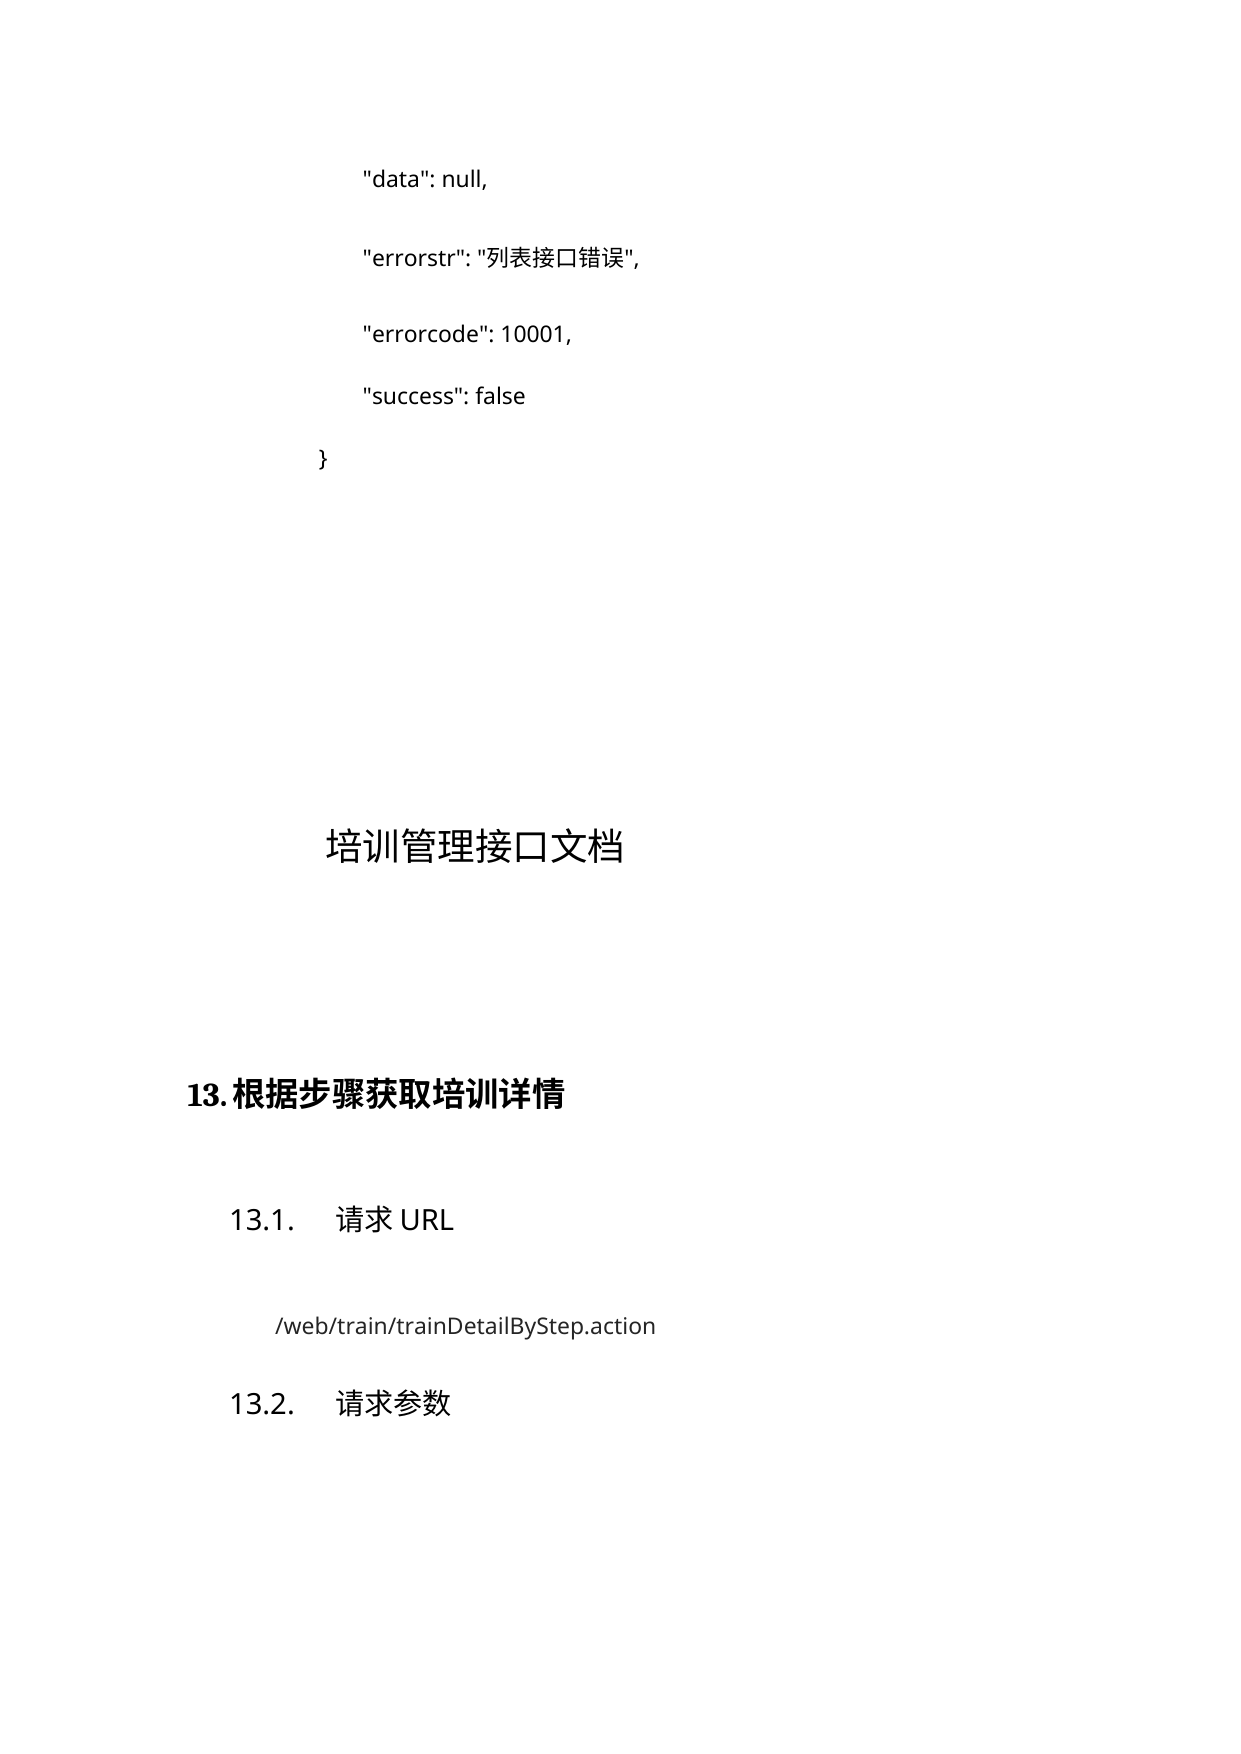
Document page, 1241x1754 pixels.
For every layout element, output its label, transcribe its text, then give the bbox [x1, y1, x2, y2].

list "success": false [319, 379, 1053, 412]
subtitle 根据步骤获取培训详情 [187, 1059, 1053, 1124]
subtitle 请求参数 [229, 1369, 1053, 1434]
list "data": null, [319, 162, 1053, 194]
text 培训管理接口文档 [325, 811, 1053, 909]
list } [275, 441, 1053, 474]
list /web/train/trainDetailByStep.action [231, 1309, 1053, 1342]
list "errorstr": "列表接口错误", [319, 224, 1053, 289]
list "errorcode": 10001, [319, 318, 1053, 350]
subtitle 请求URL [229, 1185, 1053, 1250]
